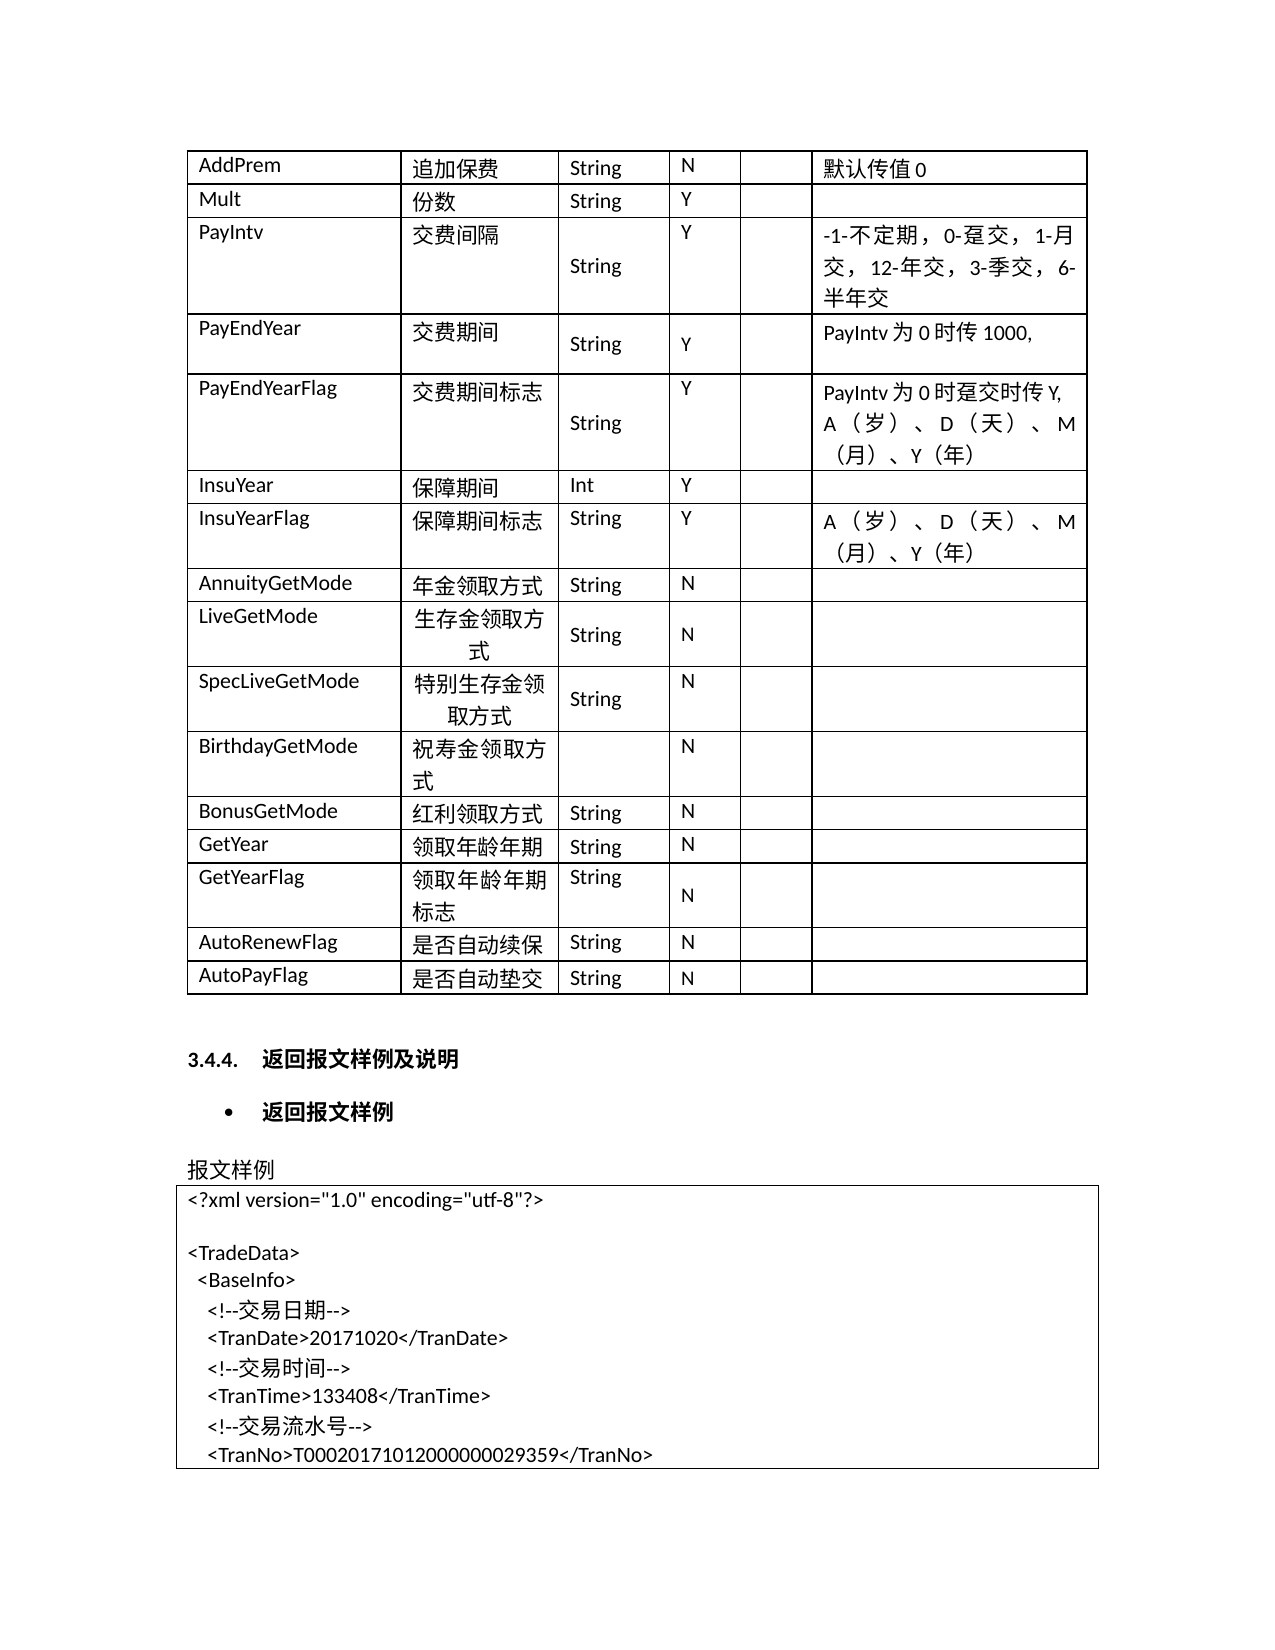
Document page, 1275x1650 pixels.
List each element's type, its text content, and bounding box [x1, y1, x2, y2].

table_cell String [559, 315, 669, 373]
table_cell [813, 185, 1086, 216]
subtitle 返回报文样例 [225, 1095, 1087, 1127]
table_cell [741, 864, 811, 927]
table_cell 保障期间 [402, 471, 558, 503]
table_cell BonusGetMode [188, 797, 400, 829]
subtitle 返回报文样例及说明 [187, 1042, 1087, 1074]
table_cell 红利领取方式 [402, 797, 558, 829]
table_cell [741, 602, 811, 666]
table_cell N [670, 569, 740, 601]
table_cell [813, 471, 1086, 503]
table_cell String [559, 185, 669, 216]
table_cell [813, 962, 1086, 993]
table_cell Y [670, 185, 740, 216]
table_cell Y [670, 471, 740, 503]
table_cell [559, 732, 669, 796]
table_cell PayEndYear [188, 315, 400, 373]
table_cell SpecLiveGetMode [188, 667, 400, 731]
table_cell [813, 830, 1086, 862]
table_cell 领取年龄年期标志 [402, 864, 558, 927]
table_cell N [670, 962, 740, 993]
table_cell [741, 218, 811, 313]
table_cell N [670, 830, 740, 862]
table_cell AddPrem [188, 152, 400, 183]
table_cell [741, 375, 811, 469]
table_cell PayIntv为0时传1000, [813, 315, 1086, 373]
table_cell PayEndYearFlag [188, 375, 400, 469]
table_cell GetYear [188, 830, 400, 862]
table_cell [813, 667, 1086, 731]
table_cell String [559, 797, 669, 829]
table_cell N [670, 928, 740, 960]
table_cell [813, 602, 1086, 666]
table_cell [813, 864, 1086, 927]
table_cell String [559, 928, 669, 960]
table_cell AnnuityGetMode [188, 569, 400, 601]
table_cell [813, 569, 1086, 601]
table_cell [741, 667, 811, 731]
table_cell 份数 [402, 185, 558, 216]
table_cell N [670, 797, 740, 829]
table_cell [741, 504, 811, 568]
table_cell [741, 152, 811, 183]
table_cell 保障期间标志 [402, 504, 558, 568]
table_cell Y [670, 504, 740, 568]
table_cell [741, 185, 811, 216]
table_cell 特别生存金领取方式 [402, 667, 558, 731]
table_cell String [559, 602, 669, 666]
table_cell LiveGetMode [188, 602, 400, 666]
table_cell String [559, 667, 669, 731]
table_cell -1-不定期，0-趸交，1-月交，12-年交，3-季交，6-半年交 [813, 218, 1086, 313]
table_cell Y [670, 375, 740, 469]
table_cell String [559, 864, 669, 927]
table_cell 交费间隔 [402, 218, 558, 313]
table_cell Y [670, 218, 740, 313]
table_cell N [670, 732, 740, 796]
table_cell String [559, 375, 669, 469]
table_cell BirthdayGetMode [188, 732, 400, 796]
table_cell [741, 315, 811, 373]
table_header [177, 1186, 1098, 1468]
table_cell AutoPayFlag [188, 962, 400, 993]
table_cell [813, 797, 1086, 829]
table_cell [741, 797, 811, 829]
table_cell Y [670, 315, 740, 373]
table_cell 生存金领取方式 [402, 602, 558, 666]
table_cell String [559, 218, 669, 313]
table_cell 是否自动续保 [402, 928, 558, 960]
table_cell N [670, 667, 740, 731]
table_cell N [670, 864, 740, 927]
text 报文样例 [187, 1153, 1087, 1185]
table_cell 交费期间 [402, 315, 558, 373]
table_cell A（岁）、D（天）、M（月）、Y（年） [813, 504, 1086, 568]
table_cell 年金领取方式 [402, 569, 558, 601]
table_cell 祝寿金领取方式 [402, 732, 558, 796]
table_cell 默认传值0 [813, 152, 1086, 183]
table_cell InsuYearFlag [188, 504, 400, 568]
table_cell Mult [188, 185, 400, 216]
table_cell AutoRenewFlag [188, 928, 400, 960]
table_cell String [559, 152, 669, 183]
table_cell String [559, 504, 669, 568]
table_cell GetYearFlag [188, 864, 400, 927]
table_cell String [559, 830, 669, 862]
table_cell 追加保费 [402, 152, 558, 183]
table_cell PayIntv为0时趸交时传Y, A（岁）、D（天）、M（月）、Y（年） [813, 375, 1086, 469]
table_cell 领取年龄年期 [402, 830, 558, 862]
table_cell String [559, 962, 669, 993]
table_cell String [559, 569, 669, 601]
table_cell [741, 962, 811, 993]
table_cell Int [559, 471, 669, 503]
table_cell [741, 732, 811, 796]
table_cell [813, 732, 1086, 796]
table_cell [741, 569, 811, 601]
table_cell InsuYear [188, 471, 400, 503]
table_cell N [670, 152, 740, 183]
table_cell [741, 471, 811, 503]
table_cell 是否自动垫交 [402, 962, 558, 993]
table_cell N [670, 602, 740, 666]
table_cell PayIntv [188, 218, 400, 313]
table_cell [813, 928, 1086, 960]
table_cell [741, 830, 811, 862]
table_cell 交费期间标志 [402, 375, 558, 469]
table_cell [741, 928, 811, 960]
